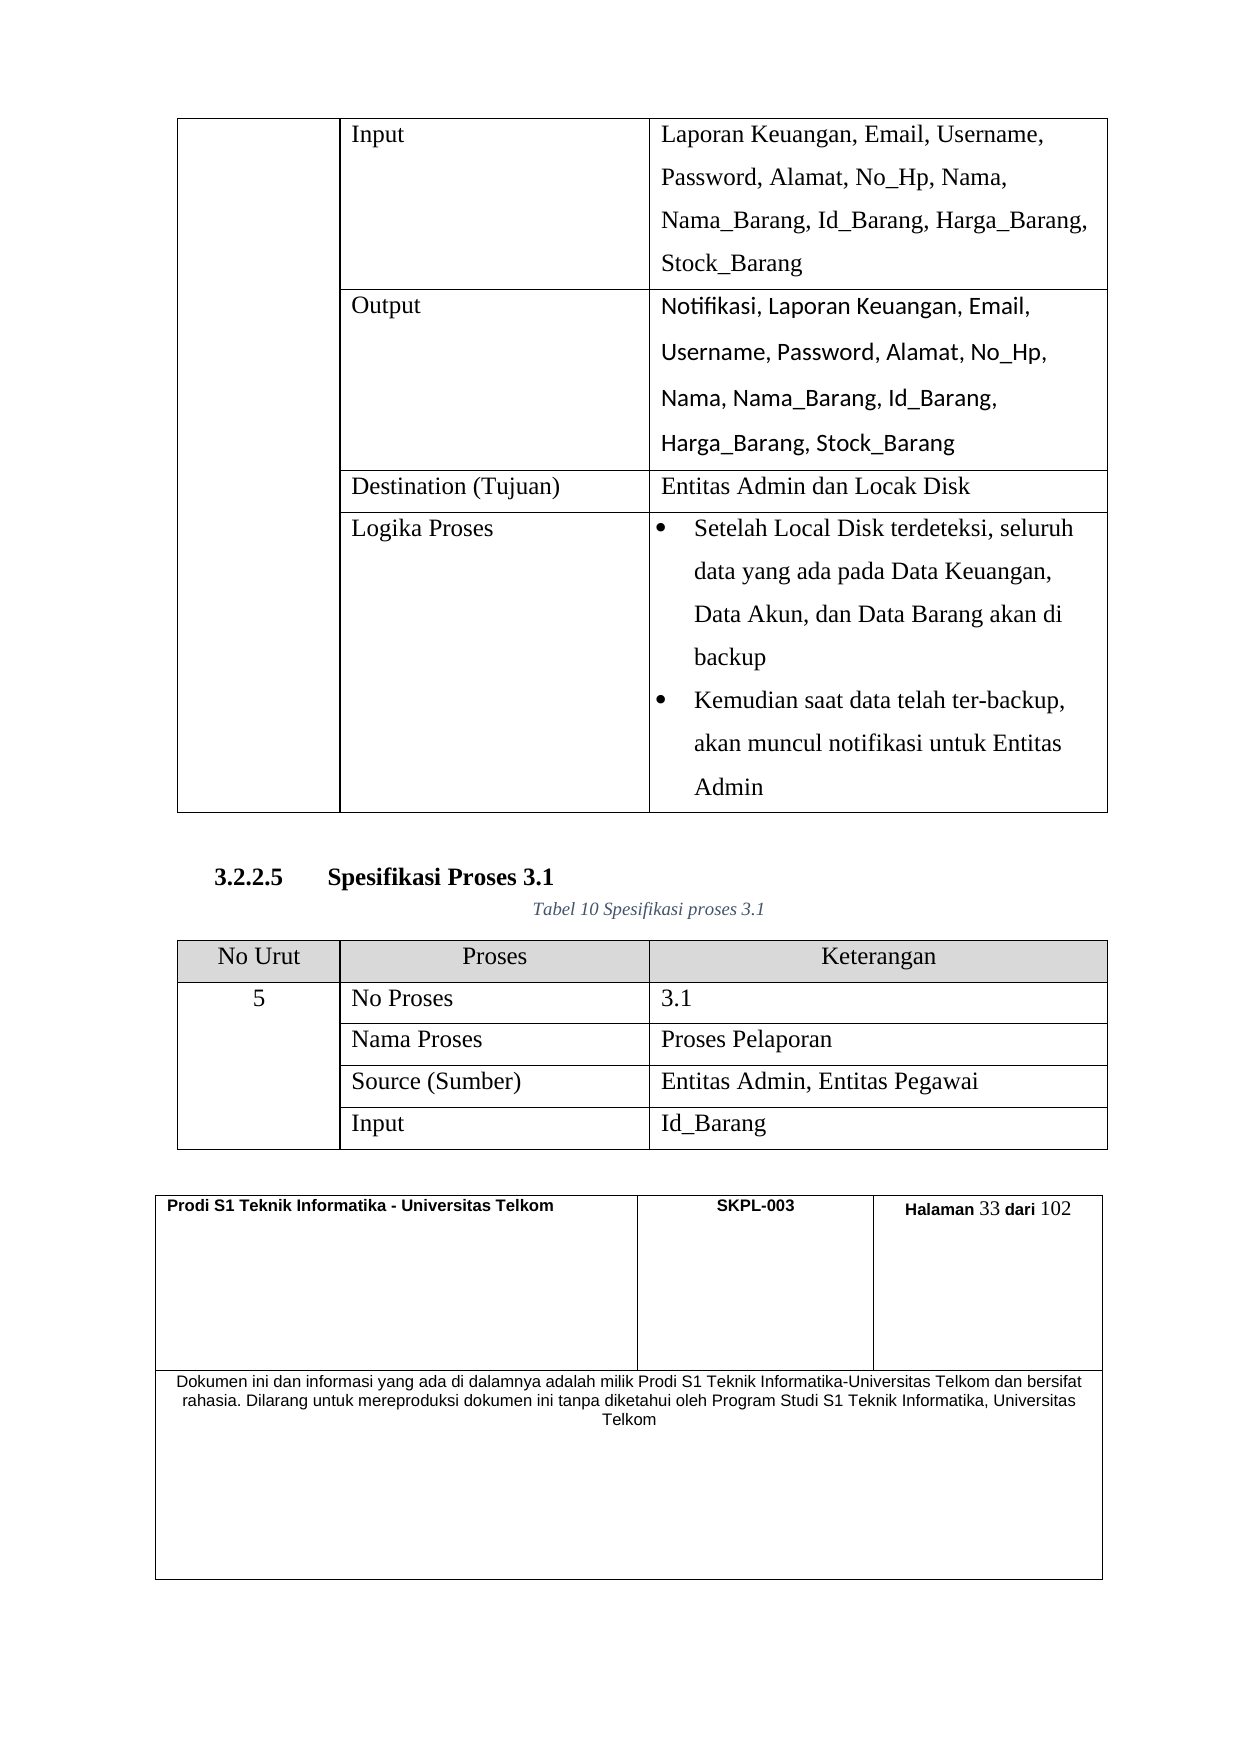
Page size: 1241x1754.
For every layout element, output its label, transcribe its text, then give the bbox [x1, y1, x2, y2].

table_cell Destination (Tujuan) [341, 471, 649, 512]
table_cell Entitas Admin dan Locak Disk [650, 471, 1107, 512]
table_header No Urut [178, 941, 339, 982]
table_header Proses [341, 941, 649, 982]
table_cell Input [341, 1108, 649, 1149]
table_cell Setelah Local Disk terdeteksi, seluruh data yang ada pada Data Keuangan, Data Akun, dan Data Barang akan di backup Kemudian saat data telah ter-backup, akan muncul notifikasi untuk Entitas Admin [650, 513, 1107, 812]
table_cell No Proses [341, 983, 649, 1023]
table_cell Notifikasi, Laporan Keuangan, Email, Username, Password, Alamat, No_Hp, Nama, Nama_Barang, Id_Barang, Harga_Barang, Stock_Barang [650, 290, 1107, 470]
table_header Keterangan [650, 941, 1107, 982]
table_cell Logika Proses [341, 513, 649, 812]
subtitle Spesifikasi Proses 3.1 [214, 862, 1122, 891]
table_cell Source (Sumber) [341, 1066, 649, 1107]
table_cell Input [341, 119, 649, 289]
table_cell 5 [178, 983, 339, 1149]
table_cell Id_Barang [650, 1108, 1107, 1149]
table_cell Proses Pelaporan [650, 1024, 1107, 1065]
table_cell Laporan Keuangan, Email, Username, Password, Alamat, No_Hp, Nama, Nama_Barang, Id_Barang, Harga_Barang, Stock_Barang [650, 119, 1107, 289]
table_cell Output [341, 290, 649, 470]
table_cell 3.1 [650, 983, 1107, 1023]
table_cell Entitas Admin, Entitas Pegawai [650, 1066, 1107, 1107]
table_cell Nama Proses [341, 1024, 649, 1065]
